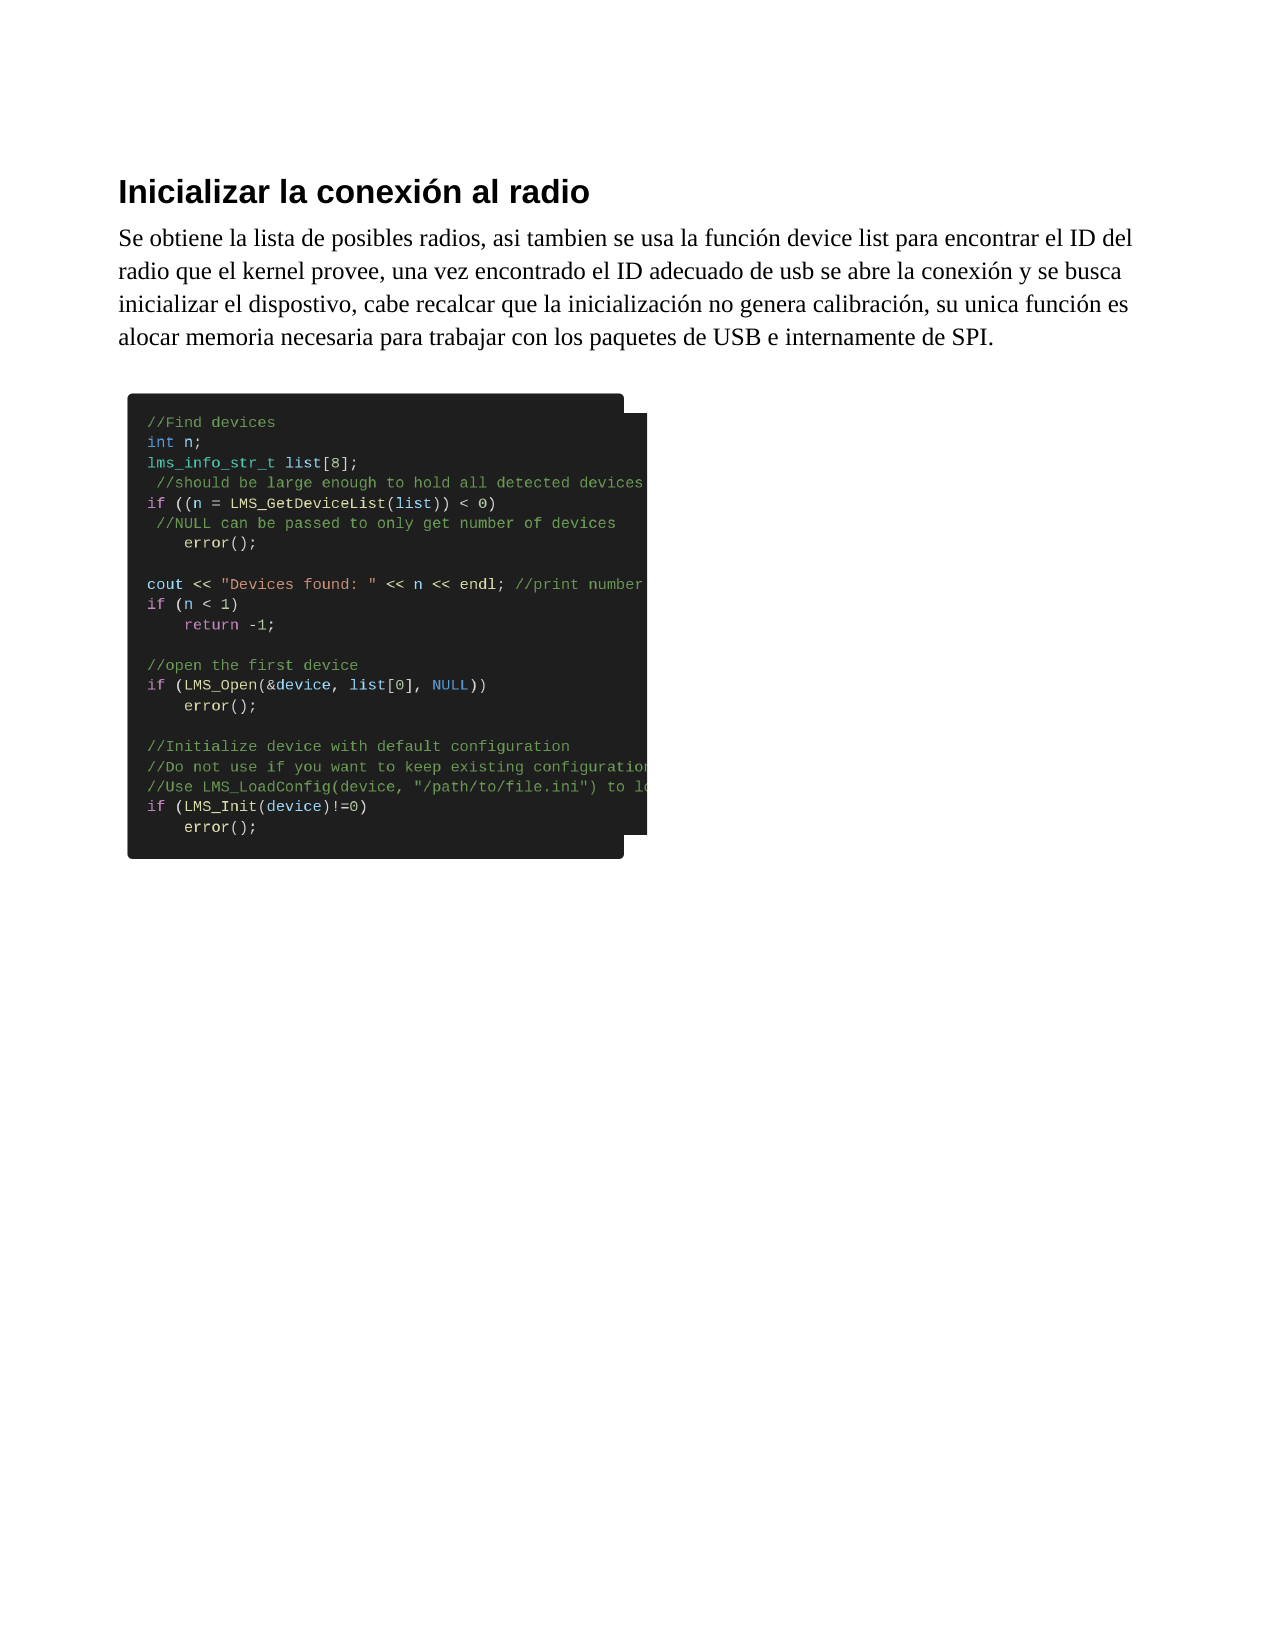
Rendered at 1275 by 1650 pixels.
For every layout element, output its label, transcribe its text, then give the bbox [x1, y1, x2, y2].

subtitle Inicializar la conexión al radio [118, 172, 1157, 210]
text Se obtiene la lista de posibles radios, asi tambien se usa la función device list para encontrar el ID del radio que el kernel provee, una vez encontrado el ID adecuado de usb se abre la conexión y se busca inicializar el dispostivo, cabe recalcar que la inicialización no genera calibración, su unica función es alocar memoria necesaria para trabajar con los paquetes de USB e internamente de SPI. [118, 223, 1157, 351]
picture [103, 369, 648, 883]
